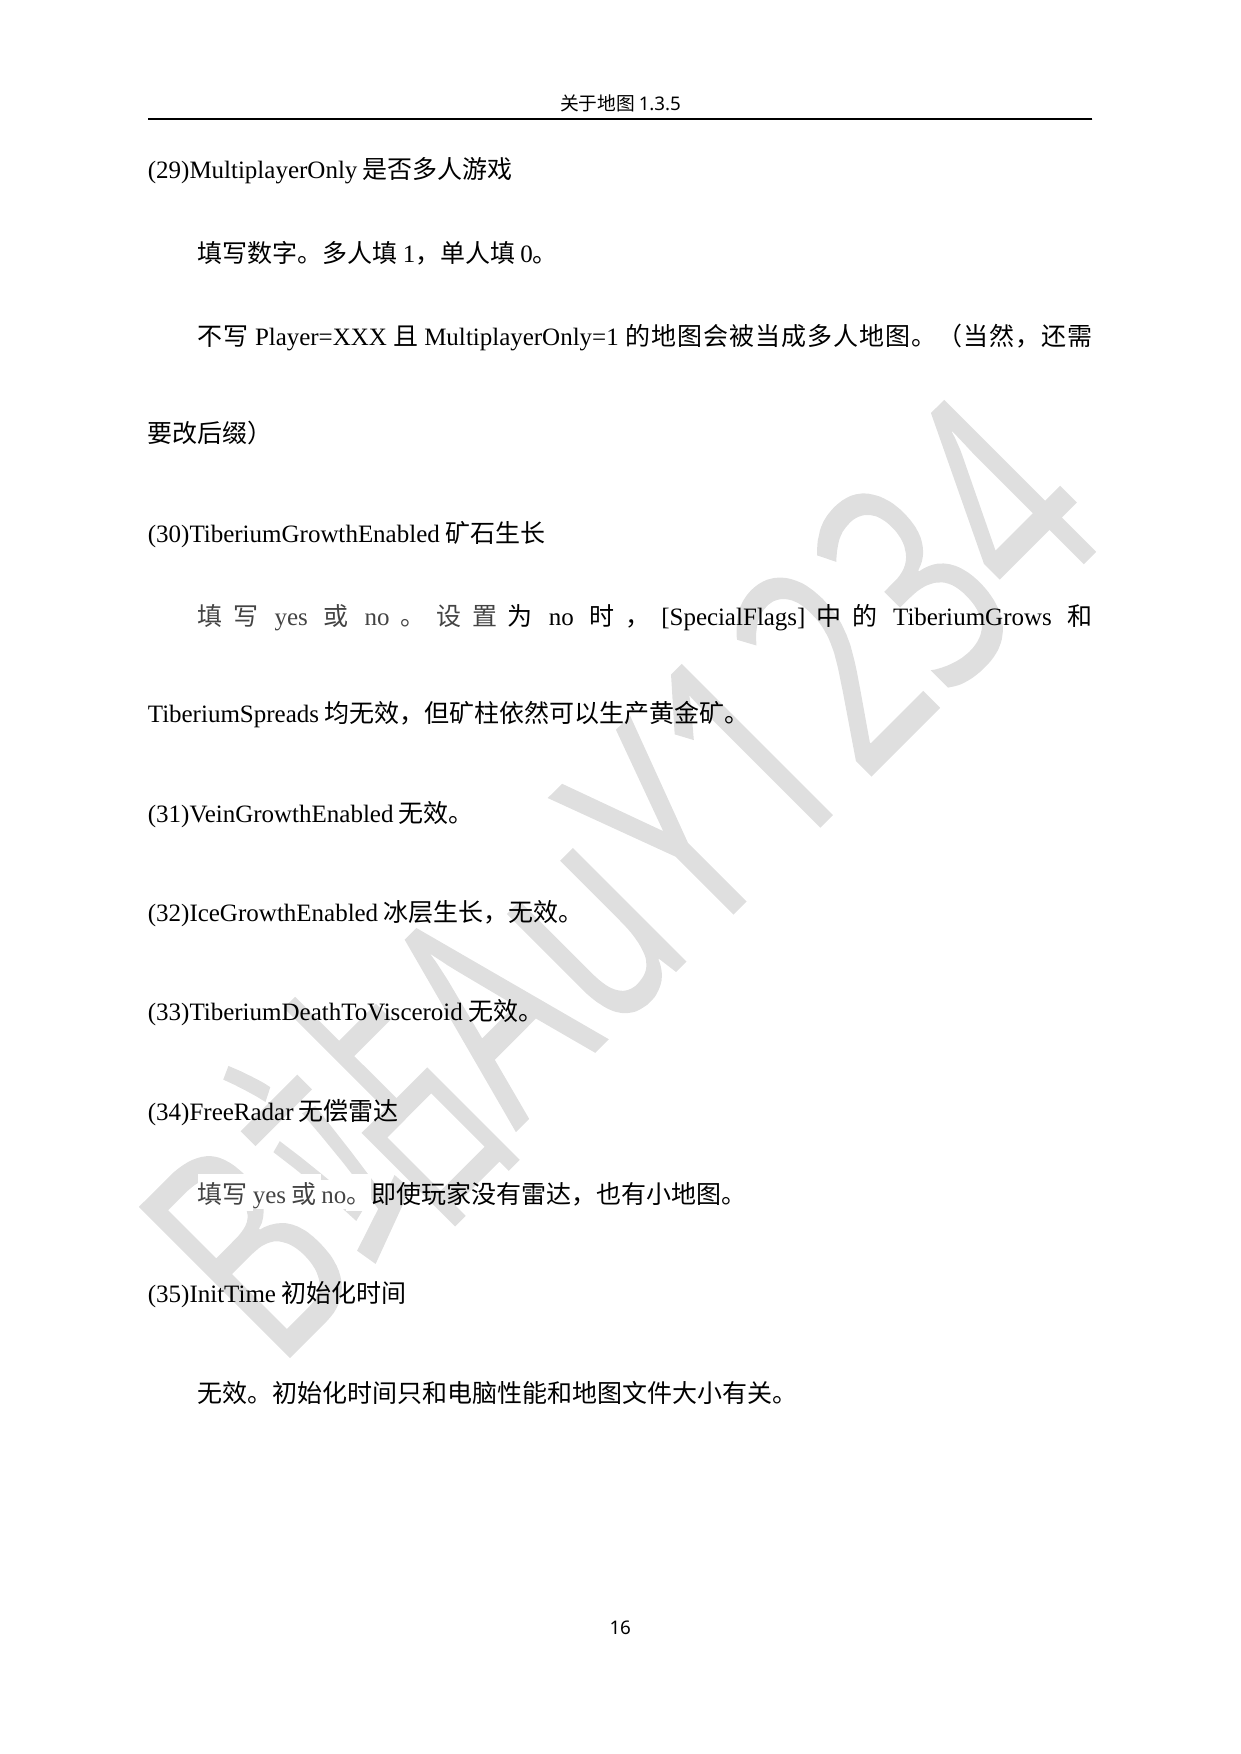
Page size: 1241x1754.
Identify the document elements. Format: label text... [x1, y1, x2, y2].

text 不写Player=XXX且MultiplayerOnly=1的地图会被当成多人地图。（当然，还需要改后缀） [148, 302, 1092, 464]
text 填写yes或no。即使玩家没有雷达，也有小地图。 [148, 1160, 1092, 1225]
text (33)TiberiumDeathToVisceroid无效。 [148, 977, 1092, 1042]
text (32)IceGrowthEnabled冰层生长，无效。 [148, 878, 1092, 943]
text 填写数字。多人填1，单人填0。 [148, 219, 1092, 284]
text (30)TiberiumGrowthEnabled矿石生长 [148, 499, 1092, 564]
text (31)VeinGrowthEnabled无效。 [148, 779, 1092, 844]
text (29)MultiplayerOnly是否多人游戏 [148, 136, 1092, 201]
text (34)FreeRadar无偿雷达 [148, 1077, 1092, 1142]
text 无效。初始化时间只和电脑性能和地图文件大小有关。 [148, 1359, 1092, 1424]
text 填写yes或no。设置为no时，[SpecialFlags]中的TiberiumGrows和TiberiumSpreads均无效，但矿柱依然可以生产黄金矿。 [148, 582, 1092, 744]
text (35)InitTime初始化时间 [148, 1259, 1092, 1324]
